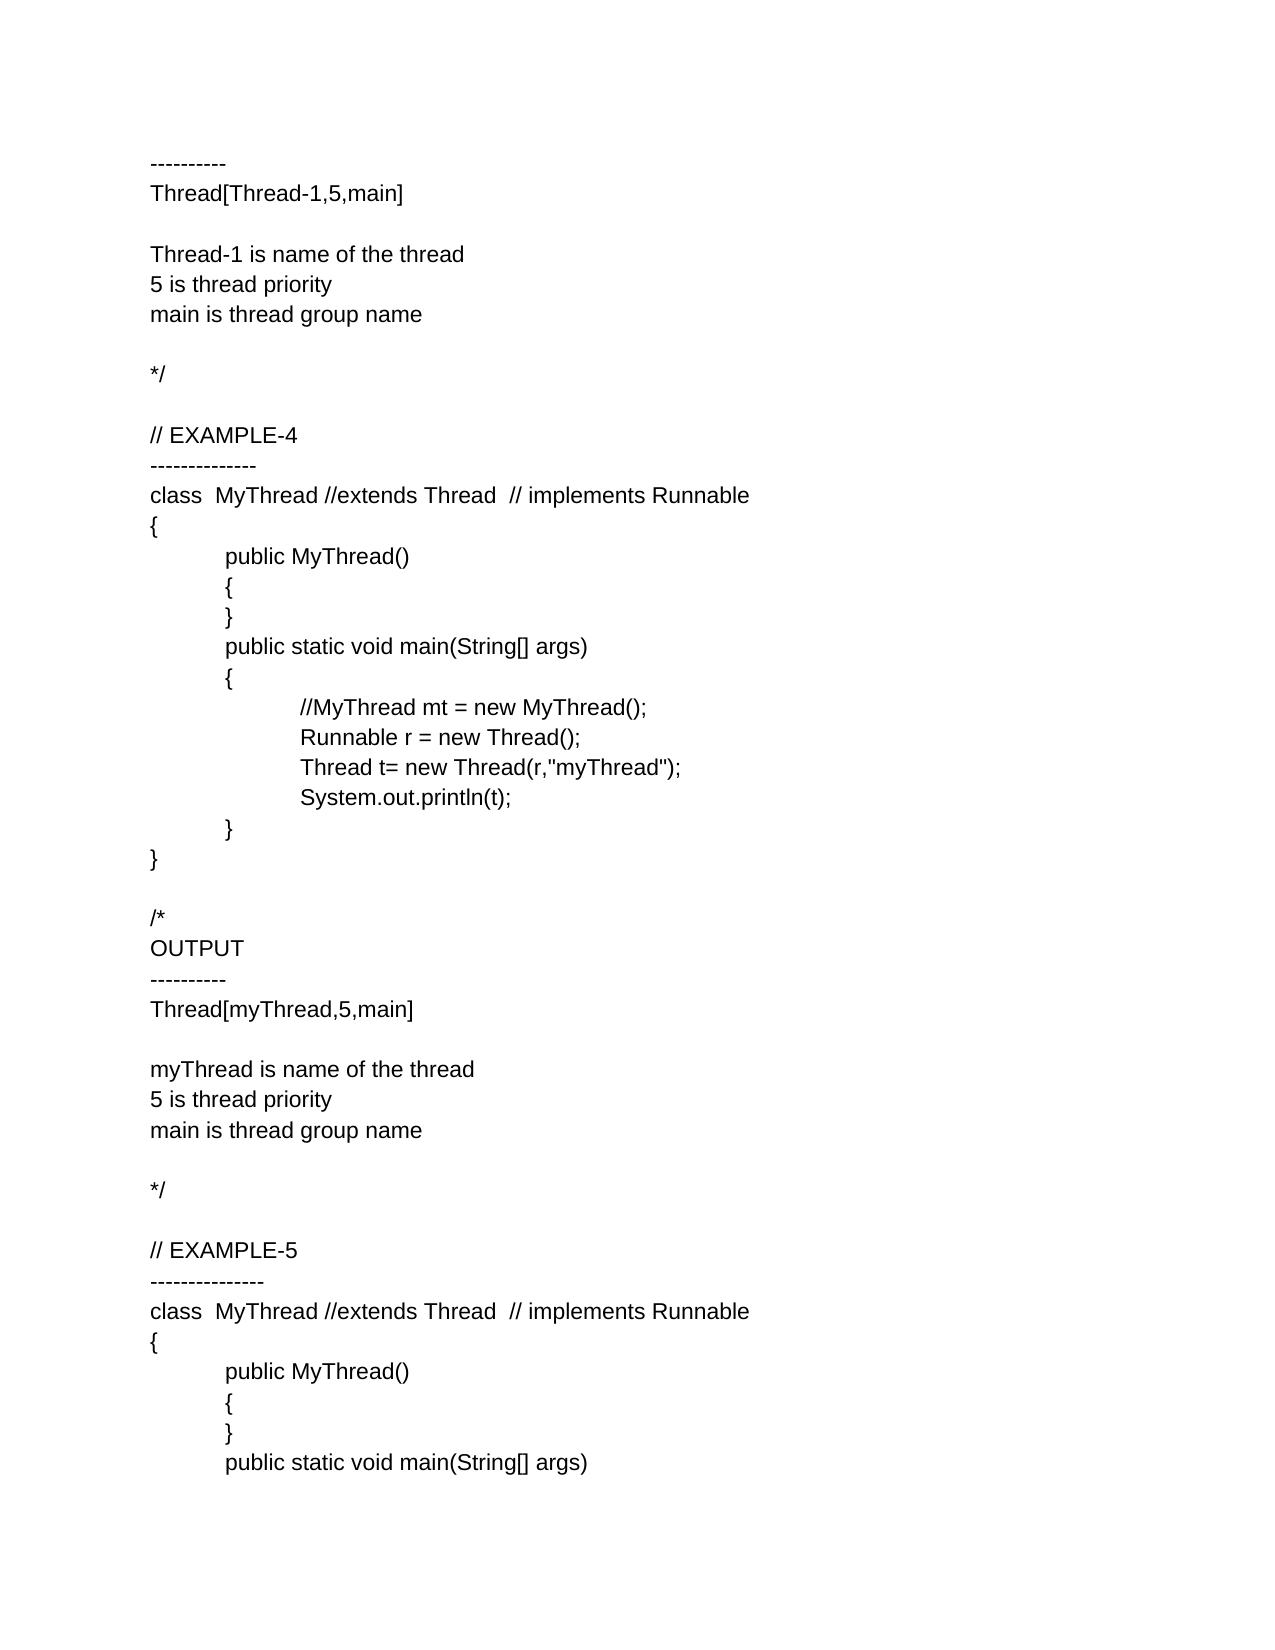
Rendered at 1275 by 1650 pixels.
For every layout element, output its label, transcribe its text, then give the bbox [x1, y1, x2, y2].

text public static void main(String[] args) [150, 1449, 1125, 1475]
text System.out.println(t); [150, 784, 1125, 811]
text } [150, 603, 1125, 629]
text ---------- [150, 966, 1125, 992]
text -------------- [150, 452, 1125, 478]
text { [150, 1388, 1125, 1415]
text Thread[Thread-1,5,main] [150, 180, 1125, 207]
text myThread is name of the thread [150, 1056, 1125, 1083]
text */ [150, 361, 1125, 388]
text } [150, 1419, 1125, 1445]
text Thread t= new Thread(r,"myThread"); [150, 754, 1125, 781]
text { [150, 663, 1125, 690]
text Thread-1 is name of the thread [150, 241, 1125, 267]
text { [150, 573, 1125, 599]
text main is thread group name [150, 301, 1125, 327]
text 5 is thread priority [150, 1086, 1125, 1113]
text public static void main(String[] args) [150, 633, 1125, 660]
text */ [150, 1177, 1125, 1203]
text } [150, 814, 1125, 841]
text main is thread group name [150, 1117, 1125, 1143]
text ---------- [150, 150, 1125, 176]
text /* [150, 905, 1125, 932]
text Runnable r = new Thread(); [150, 724, 1125, 750]
text --------------- [150, 1268, 1125, 1294]
text OUTPUT [150, 935, 1125, 962]
text Thread[myThread,5,main] [150, 996, 1125, 1022]
text //MyThread mt = new MyThread(); [150, 694, 1125, 720]
text public MyThread() [150, 543, 1125, 569]
text // EXAMPLE-5 [150, 1237, 1125, 1264]
text class MyThread //extends Thread // implements Runnable [150, 482, 1125, 509]
text 5 is thread priority [150, 271, 1125, 297]
text { [150, 1328, 1125, 1354]
text } [150, 845, 1125, 871]
text public MyThread() [150, 1358, 1125, 1385]
text // EXAMPLE-4 [150, 422, 1125, 448]
text { [150, 512, 1125, 539]
text class MyThread //extends Thread // implements Runnable [150, 1298, 1125, 1324]
